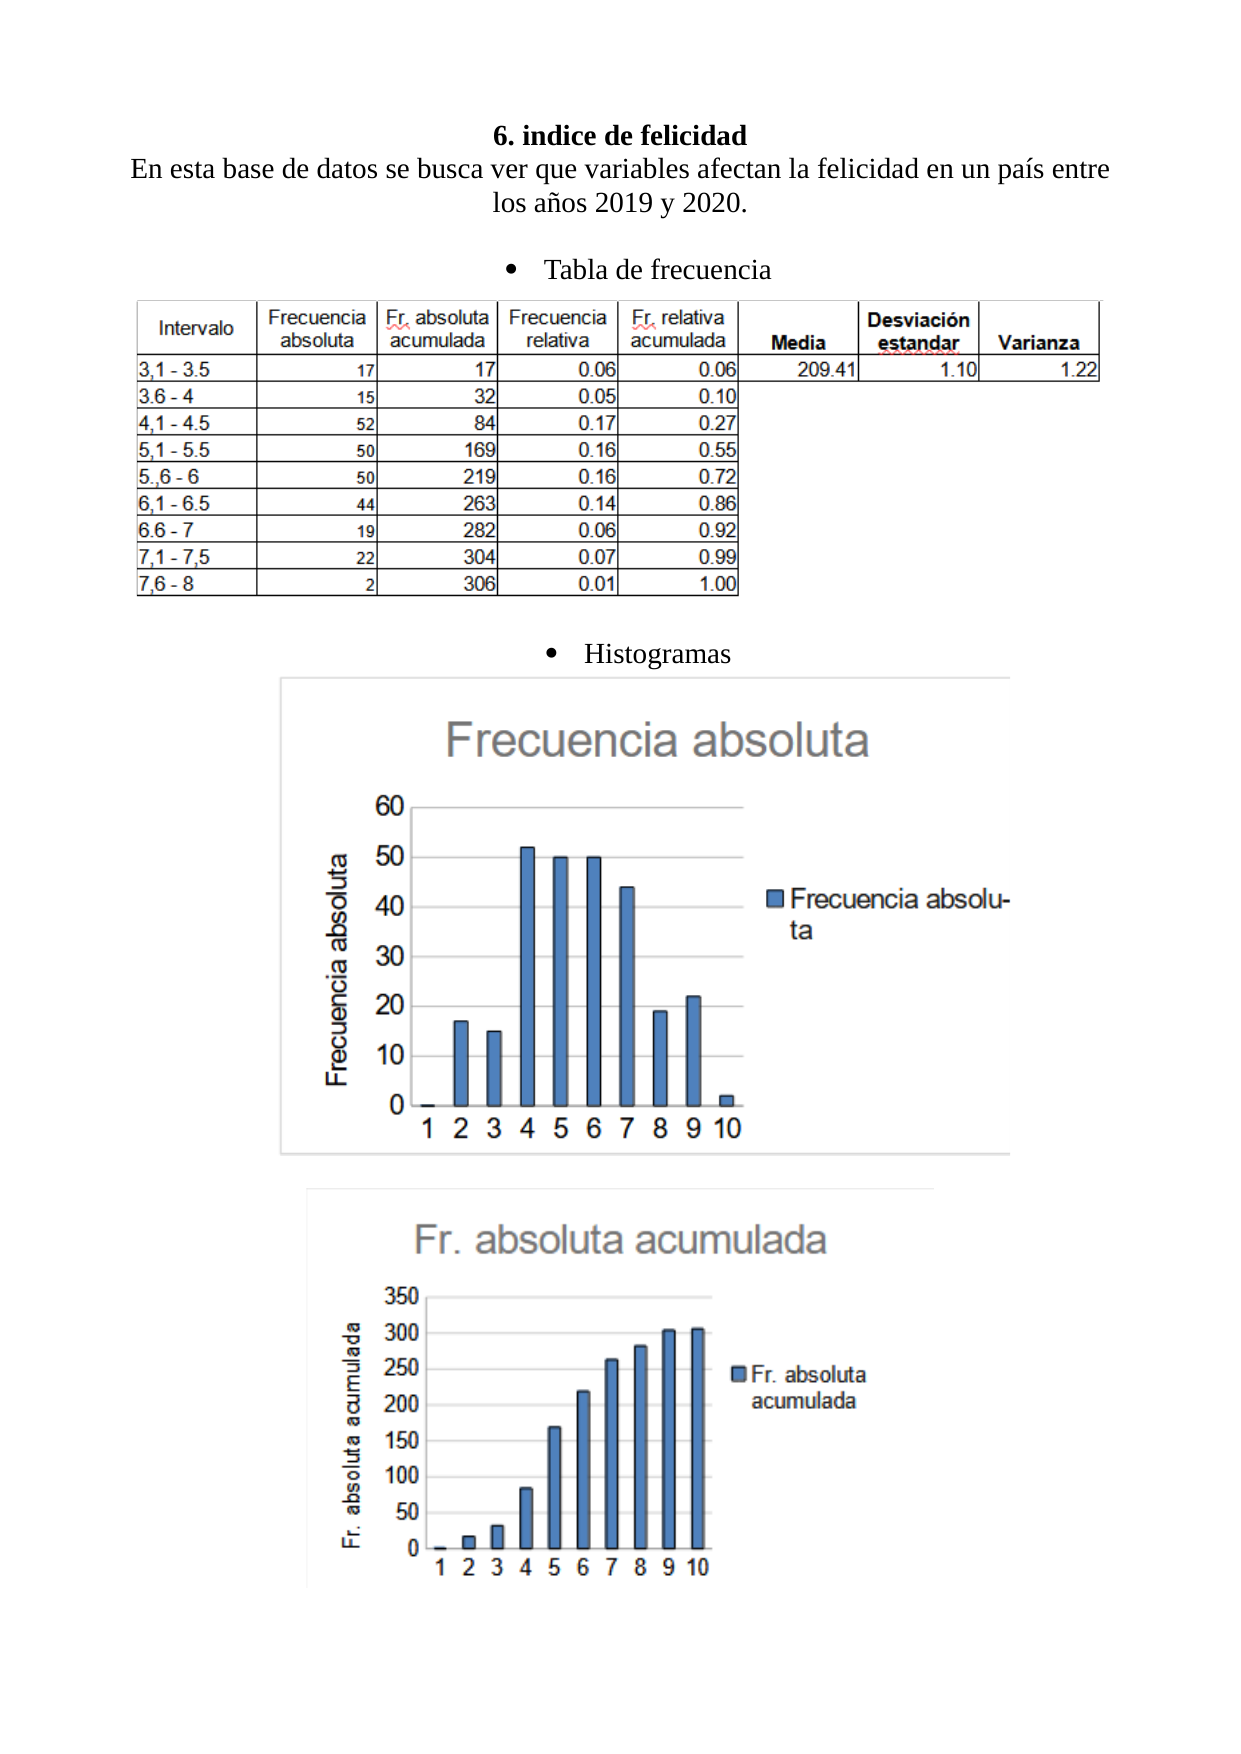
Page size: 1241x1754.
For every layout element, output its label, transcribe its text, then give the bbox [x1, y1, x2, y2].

picture [136, 300, 1104, 603]
text 6. indice de felicidad [118, 118, 1122, 152]
list Histogramas [156, 636, 1122, 670]
picture [276, 676, 1011, 1156]
list Tabla de frecuencia [156, 252, 1122, 286]
picture [306, 1188, 934, 1588]
text En esta base de datos se busca ver que variables afectan la felicidad en un país entre los años 2019 y 2020. [118, 152, 1122, 219]
